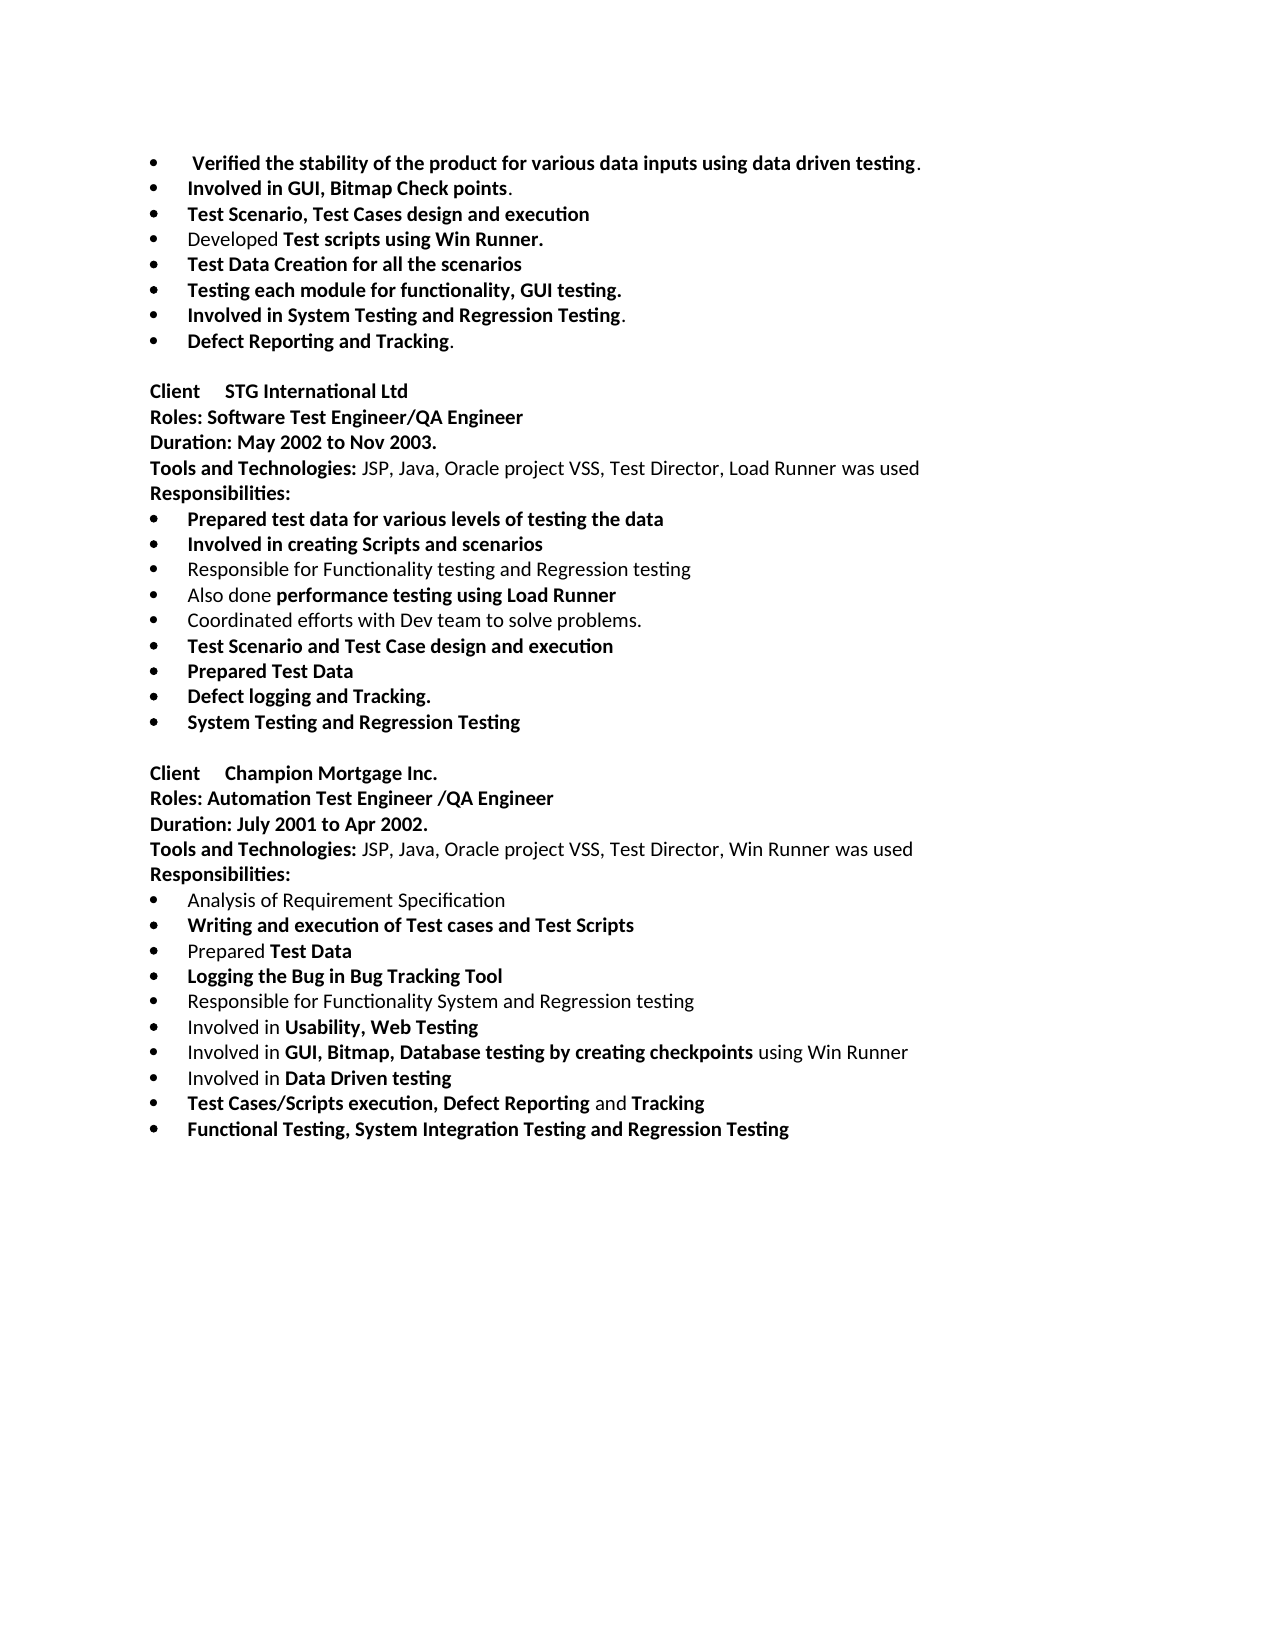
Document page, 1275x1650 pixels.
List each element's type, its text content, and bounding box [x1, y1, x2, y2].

text Duration: July 2001 to Apr 2002. [150, 811, 1125, 836]
text Tools and Technologies: JSP, Java, Oracle project VSS, Test Director, Load Runner was used [150, 455, 1125, 480]
list Also done performance testing using Load Runner [150, 582, 1125, 607]
list Verified the stability of the product for various data inputs using data driven testing. [150, 150, 1125, 175]
list Prepared test data for various levels of testing the data [150, 506, 1125, 531]
text Tools and Technologies: JSP, Java, Oracle project VSS, Test Director, Win Runner was used [150, 836, 1125, 862]
list Writing and execution of Test cases and Test Scripts [150, 912, 1125, 938]
list Analysis of Requirement Specification [150, 887, 1125, 912]
list System Testing and Regression Testing [150, 709, 1125, 734]
list Defect logging and Tracking. [150, 684, 1125, 709]
list Involved in System Testing and Regression Testing. [150, 302, 1125, 328]
list Functional Testing, System Integration Testing and Regression Testing [150, 1116, 1125, 1141]
list Prepared Test Data [150, 658, 1125, 684]
list Test Data Creation for all the scenarios [150, 252, 1125, 277]
text Client STG International Ltd [150, 379, 1125, 404]
list Involved in Data Driven testing [150, 1065, 1125, 1090]
list Logging the Bug in Bug Tracking Tool [150, 963, 1125, 989]
list Testing each module for functionality, GUI testing. [150, 277, 1125, 302]
list Involved in creating Scripts and scenarios [150, 531, 1125, 557]
list Test Scenario and Test Case design and execution [150, 633, 1125, 658]
list Coordinated efforts with Dev team to solve problems. [150, 607, 1125, 633]
list Responsible for Functionality testing and Regression testing [150, 557, 1125, 582]
text Roles: Software Test Engineer/QA Engineer [150, 404, 1125, 429]
list Defect Reporting and Tracking. [150, 328, 1125, 353]
list Involved in GUI, Bitmap Check points. [150, 175, 1125, 201]
list Test Scenario, Test Cases design and execution [150, 201, 1125, 226]
list Prepared Test Data [150, 938, 1125, 963]
list Responsible for Functionality System and Regression testing [150, 989, 1125, 1014]
text Roles: Automation Test Engineer /QA Engineer [150, 785, 1125, 811]
list Test Cases/Scripts execution, Defect Reporting and Tracking [150, 1090, 1125, 1116]
list Developed Test scripts using Win Runner. [150, 226, 1125, 252]
text Duration: May 2002 to Nov 2003. [150, 429, 1125, 455]
text Client Champion Mortgage Inc. [150, 760, 1125, 785]
list Involved in Usability, Web Testing [150, 1014, 1125, 1039]
list Involved in GUI, Bitmap, Database testing by creating checkpoints using Win Runner [150, 1039, 1125, 1065]
text Responsibilities: [150, 862, 1125, 887]
text Responsibilities: [150, 480, 1125, 506]
